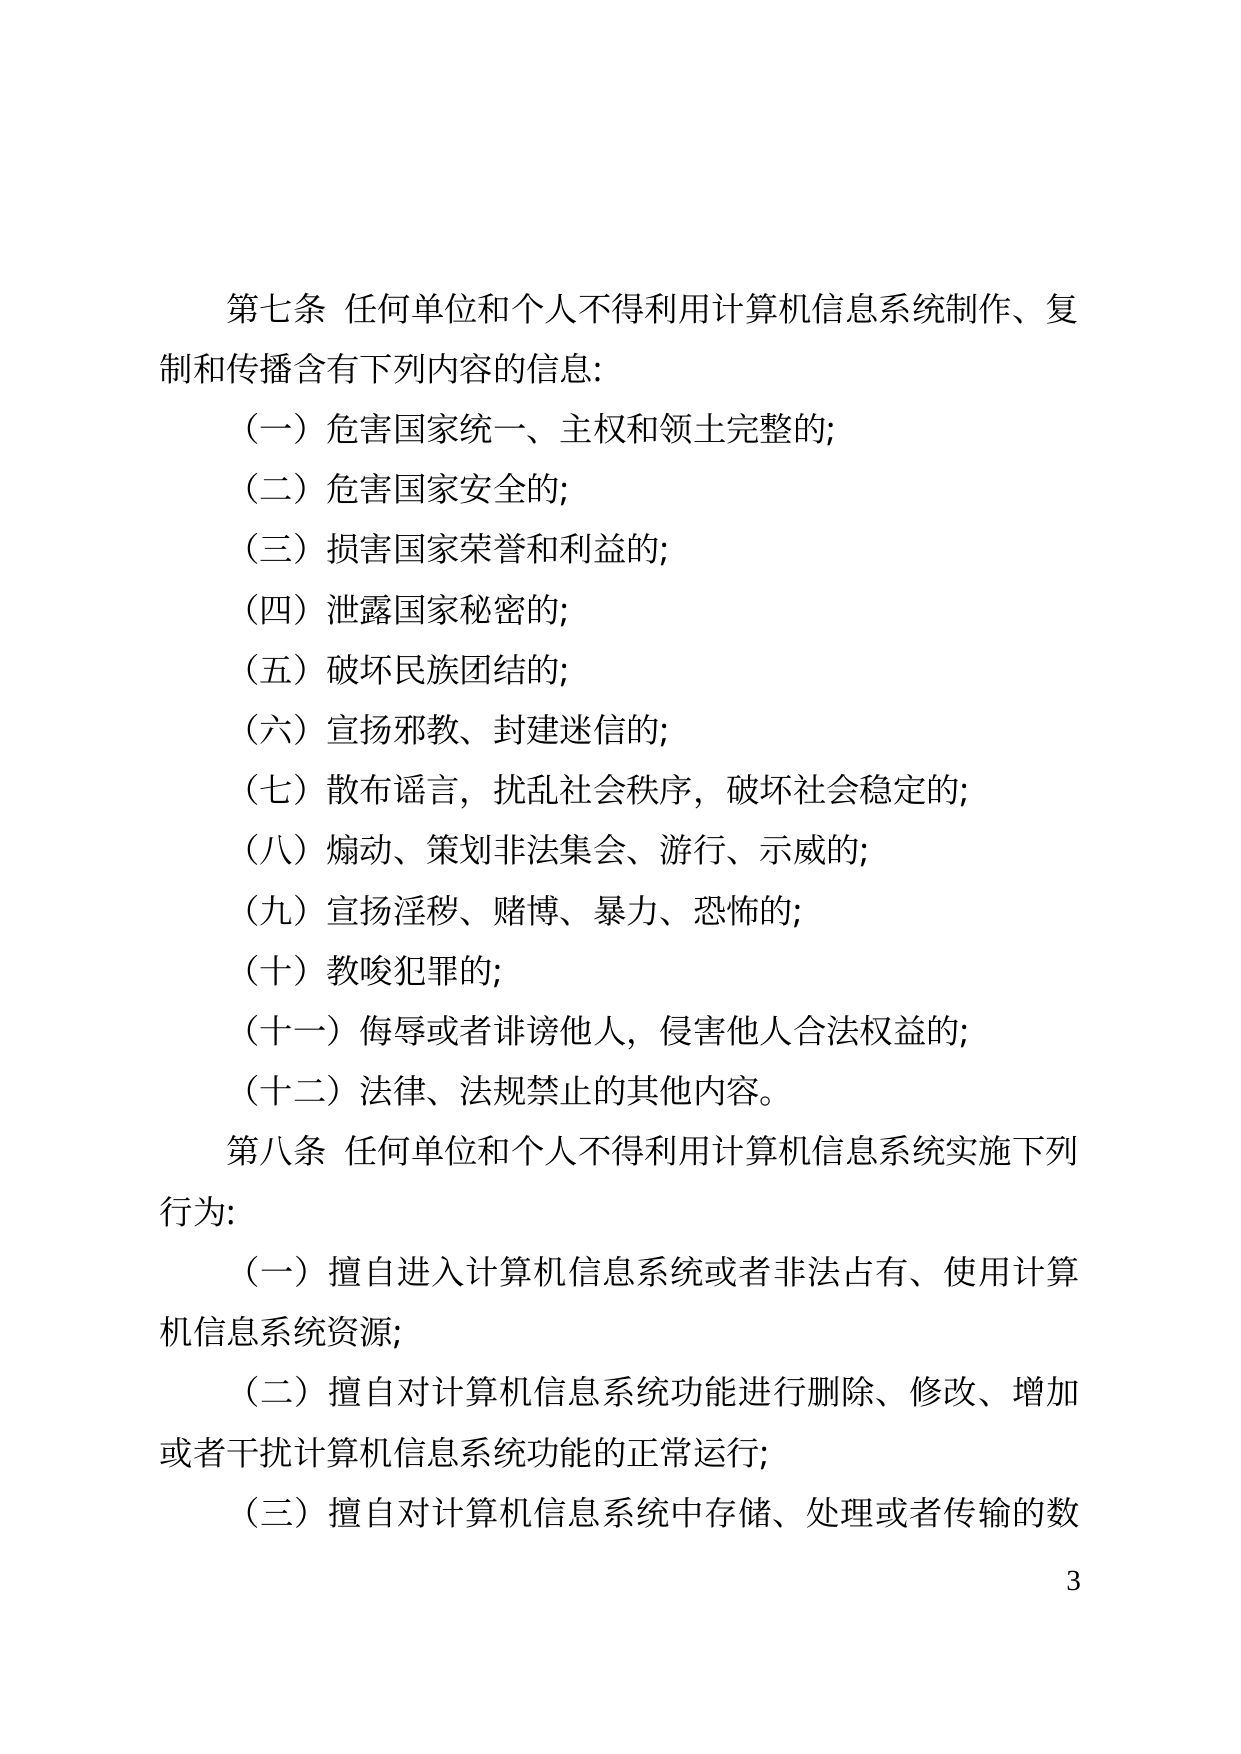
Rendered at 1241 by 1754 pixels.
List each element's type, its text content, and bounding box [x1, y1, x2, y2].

text （四）泄露国家秘密的; [159, 574, 1081, 634]
text （八）煽动、策划非法集会、游行、示威的; [159, 815, 1081, 875]
text （十二）法律、法规禁止的其他内容。 [159, 1056, 1081, 1116]
text （七）散布谣言，扰乱社会秩序，破坏社会稳定的; [159, 754, 1081, 815]
text （二）危害国家安全的; [159, 453, 1081, 514]
text （一）危害国家统一、主权和领土完整的; [159, 393, 1081, 453]
text （六）宣扬邪教、封建迷信的; [159, 694, 1081, 754]
text （一）擅自进入计算机信息系统或者非法占有、使用计算机信息系统资源; [159, 1236, 1081, 1357]
text （十一）侮辱或者诽谤他人，侵害他人合法权益的; [159, 995, 1081, 1056]
text （三）损害国家荣誉和利益的; [159, 514, 1081, 574]
text 第八条 任何单位和个人不得利用计算机信息系统实施下列行为: [159, 1116, 1081, 1236]
text （五）破坏民族团结的; [159, 634, 1081, 694]
text （九）宣扬淫秽、赌博、暴力、恐怖的; [159, 875, 1081, 935]
text （十）教唆犯罪的; [159, 935, 1081, 995]
text （二）擅自对计算机信息系统功能进行删除、修改、增加，或者干扰计算机信息系统功能的正常运行; [159, 1357, 1081, 1477]
text 第七条 任何单位和个人不得利用计算机信息系统制作、复制和传播含有下列内容的信息: [159, 273, 1081, 393]
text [159, 1477, 1081, 1537]
